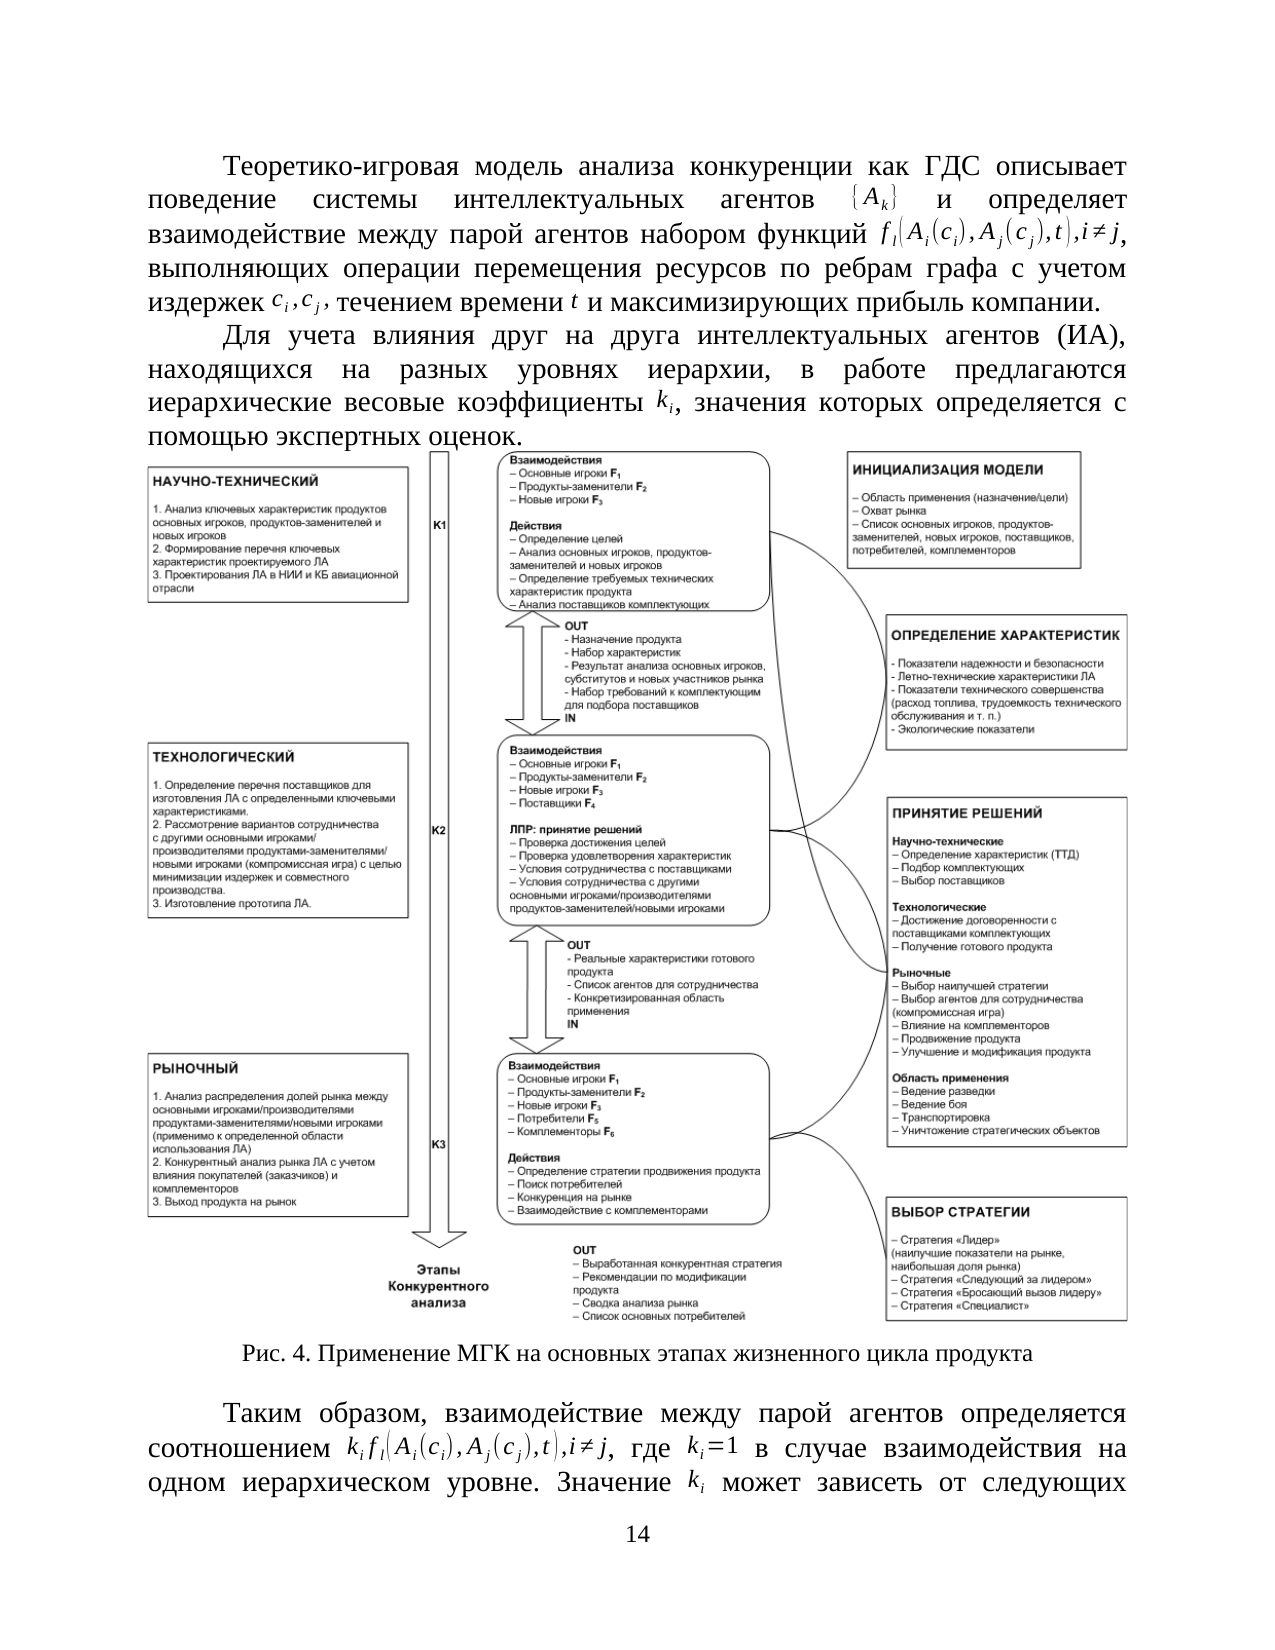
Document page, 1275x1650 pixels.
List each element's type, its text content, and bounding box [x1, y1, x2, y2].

text Теоретико-игровая модель анализа конкуренции как ГДС описывает поведение системы интеллектуальных агентов и определяет взаимодействие между парой агентов набором функций , выполняющих операции перемещения ресурсов по ребрам графа с учетом издержек течением времени и максимизирующих прибыль компании. [148, 148, 1127, 317]
text Для учета влияния друг на друга интеллектуальных агентов (ИА), находящихся на разных уровнях иерархии, в работе предлагаются иерархические весовые коэффициенты , значения которых определяется с помощью экспертных оценок. [148, 317, 1127, 451]
text Рис. 4. Применение МГК на основных этапах жизненного цикла продукта [148, 1338, 1127, 1367]
picture [147, 451, 1128, 1324]
